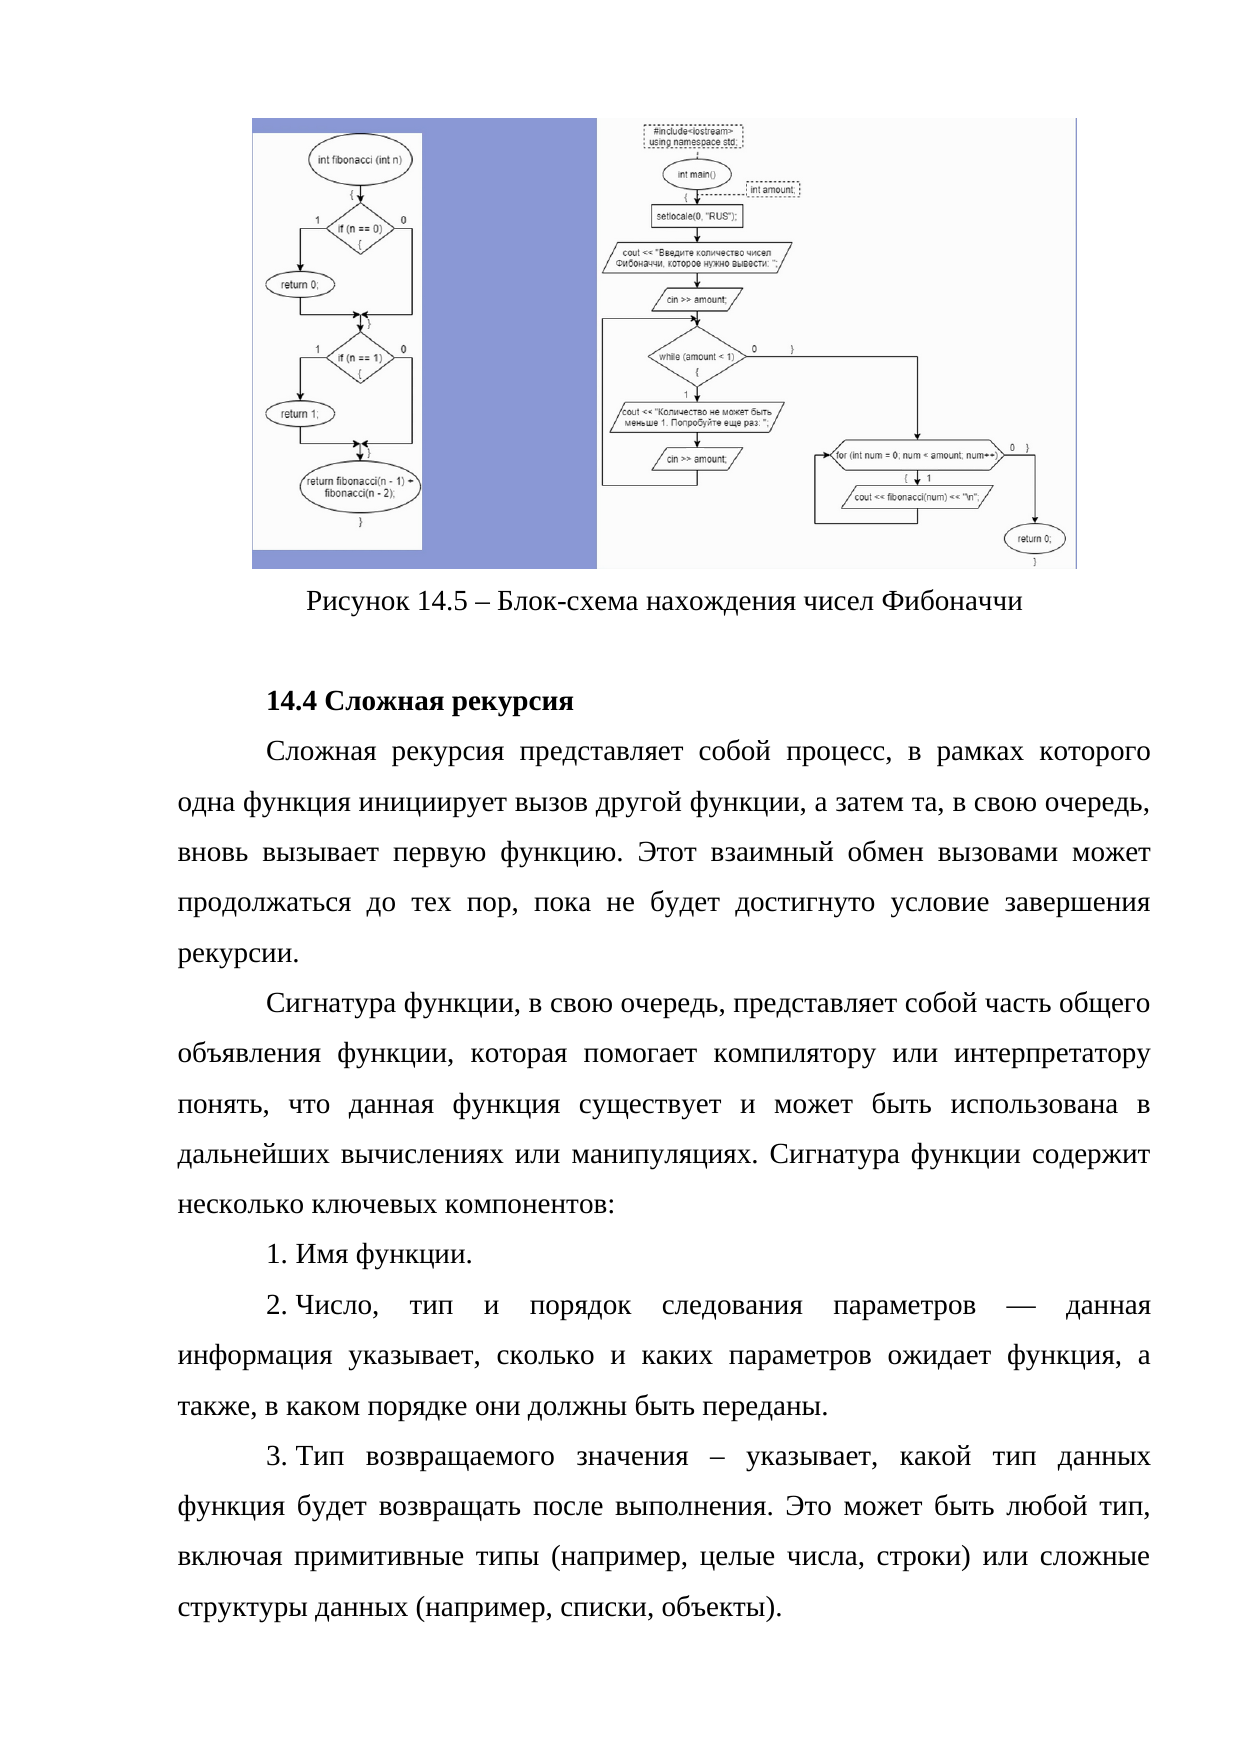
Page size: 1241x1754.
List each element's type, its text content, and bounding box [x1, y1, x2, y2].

list Имя функции. [177, 1237, 1152, 1270]
text Рисунок 14.5 – Блок-схема нахождения чисел Фибоначчи [177, 583, 1152, 616]
list Тип возвращаемого значения – указывает, какой тип данных функция будет возвращать после выполнения. Это может быть любой тип, включая примитивные типы (например, целые числа, строки) или сложные структуры данных (например, списки, объекты). [177, 1438, 1152, 1622]
text Сложная рекурсия представляет собой процесс, в рамках которого одна функция инициирует вызов другой функции, а затем та, в свою очередь, вновь вызывает первую функцию. Этот взаимный обмен вызовами может продолжаться до тех пор, пока не будет достигнуто условие завершения рекурсии. [177, 733, 1152, 968]
text 14.4 Сложная рекурсия [177, 683, 1152, 717]
text Сигнатура функции, в свою очередь, представляет собой часть общего объявления функции, которая помогает компилятору или интерпретатору понять, что данная функция существует и может быть использована в дальнейших вычислениях или манипуляциях. Сигнатура функции содержит несколько ключевых компонентов: [177, 985, 1152, 1220]
picture [252, 118, 1077, 569]
list Число, тип и порядок следования параметров — данная информация указывает, сколько и каких параметров ожидает функция, а также, в каком порядке они должны быть переданы. [177, 1287, 1152, 1421]
